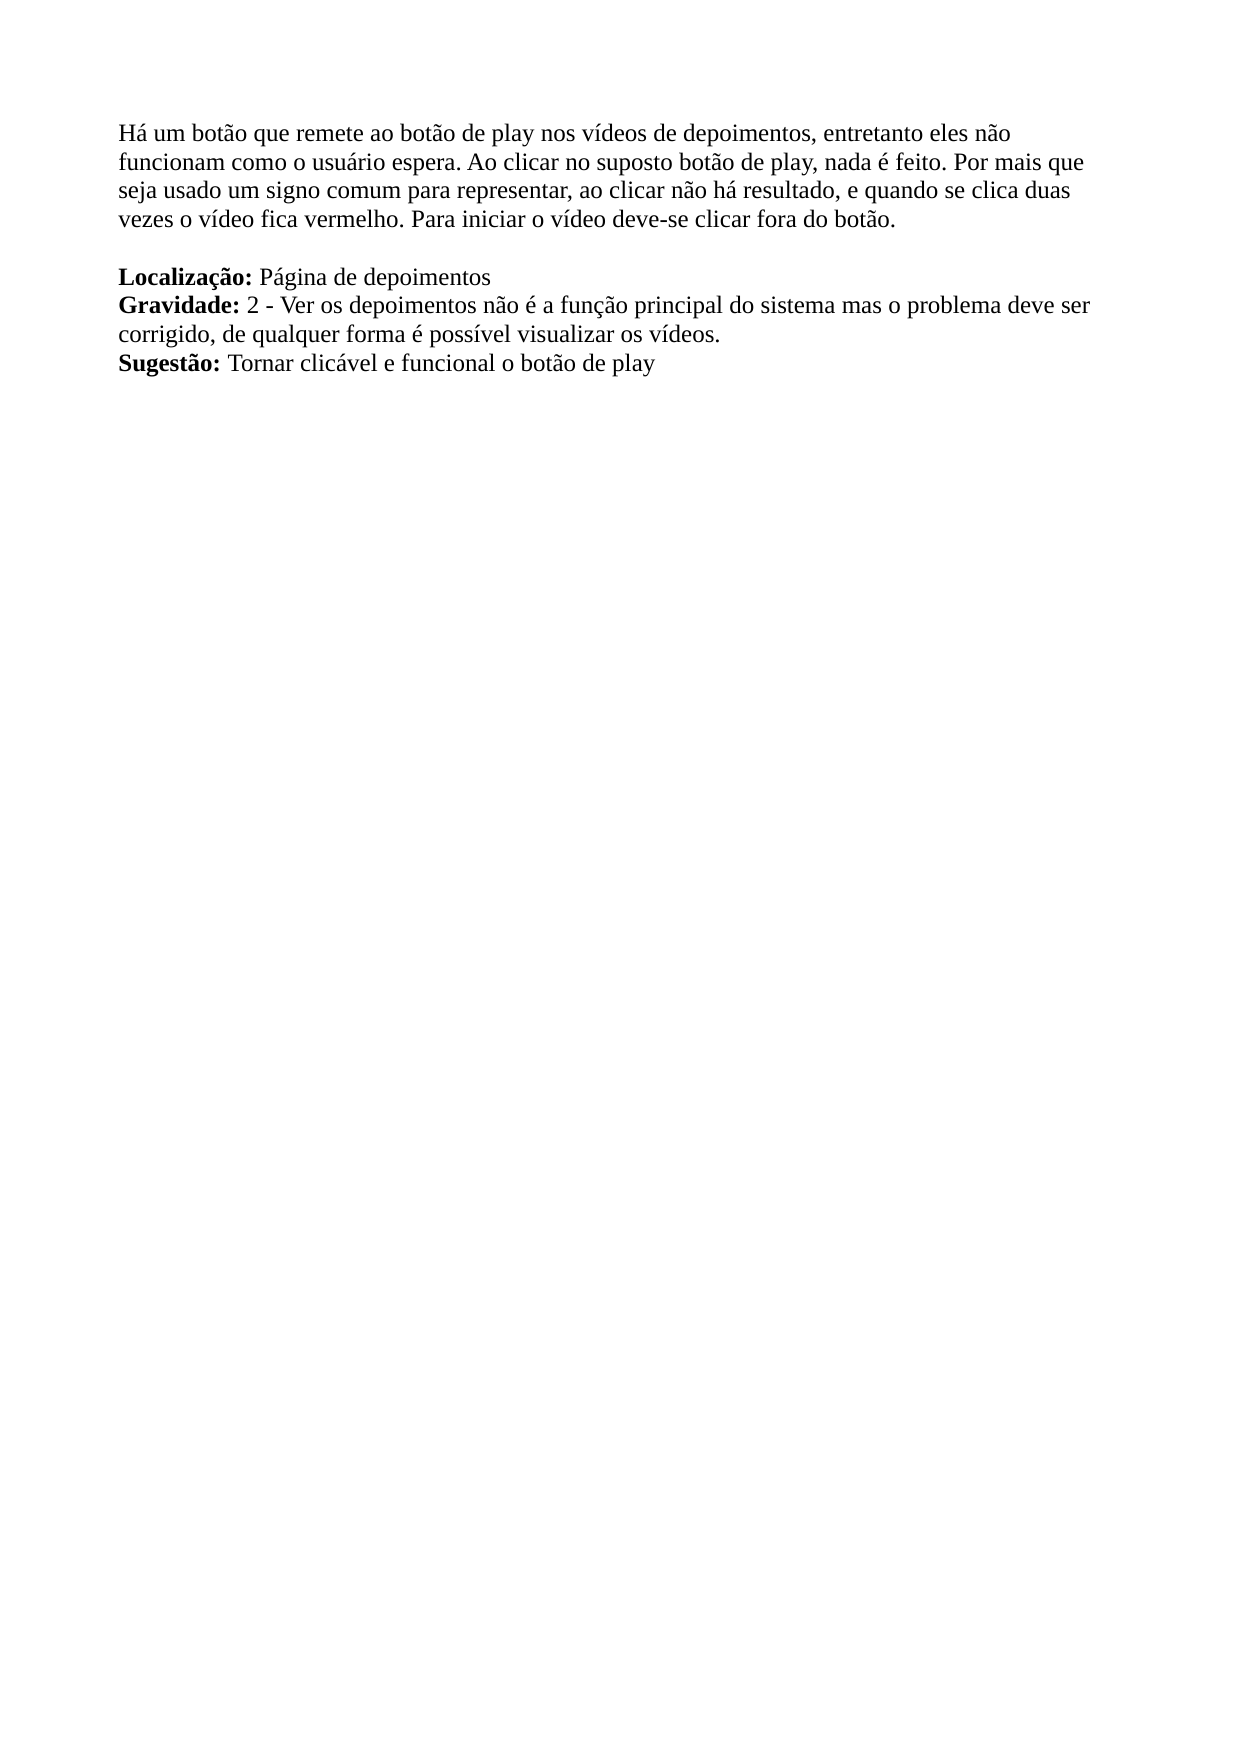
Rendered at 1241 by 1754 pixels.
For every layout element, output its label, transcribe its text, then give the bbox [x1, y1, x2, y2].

text Localização: Página de depoimentos [118, 262, 1122, 291]
text Sugestão: Tornar clicável e funcional o botão de play [118, 348, 1122, 377]
text Gravidade: 2 - Ver os depoimentos não é a função principal do sistema mas o problema deve ser corrigido, de qualquer forma é possível visualizar os vídeos. [118, 291, 1122, 348]
text Há um botão que remete ao botão de play nos vídeos de depoimentos, entretanto eles não funcionam como o usuário espera. Ao clicar no suposto botão de play, nada é feito. Por mais que seja usado um signo comum para representar, ao clicar não há resultado, e quando se clica duas vezes o vídeo fica vermelho. Para iniciar o vídeo deve-se clicar fora do botão. [118, 118, 1122, 233]
